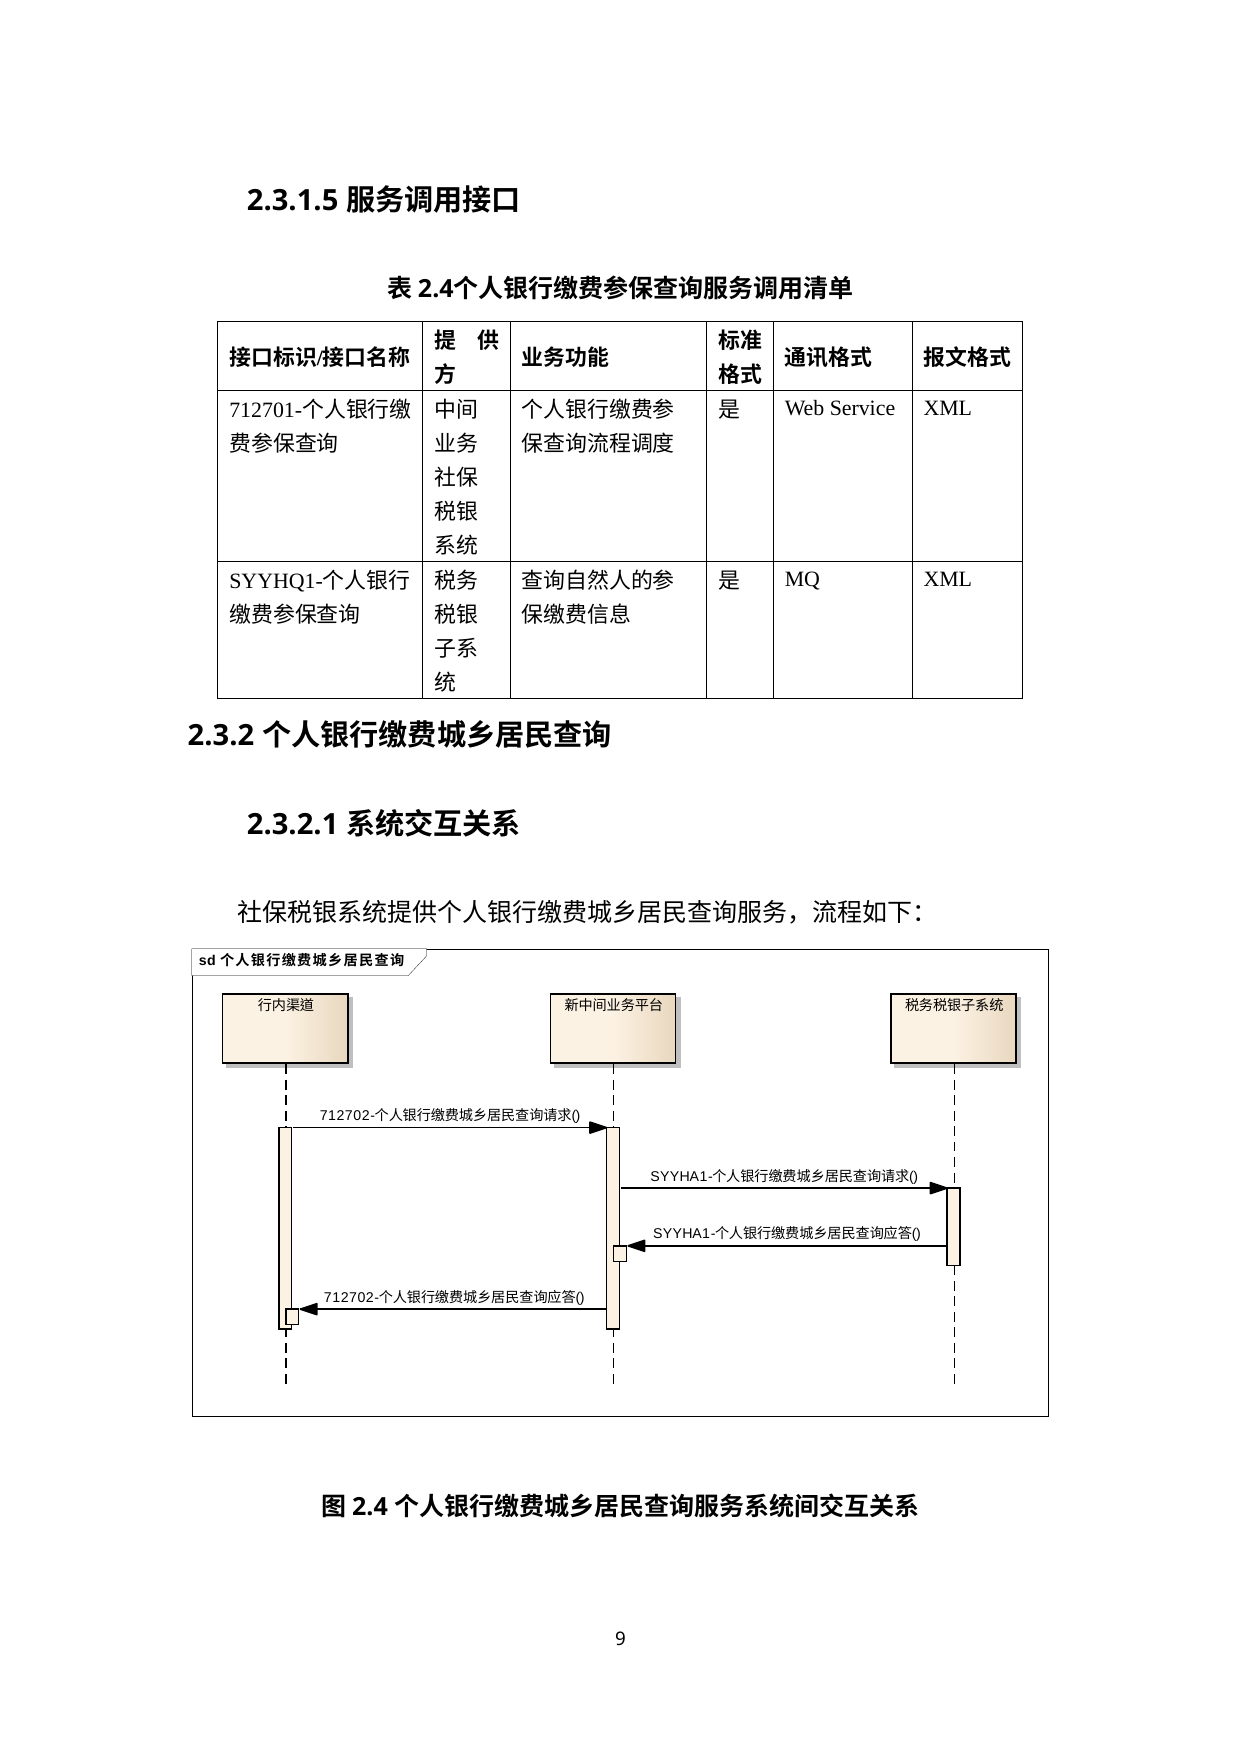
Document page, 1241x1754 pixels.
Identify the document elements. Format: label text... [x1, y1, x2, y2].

table_cell 税务税银子系统 [423, 562, 510, 697]
table_cell Web Service [774, 391, 912, 561]
table_cell XML [913, 391, 1022, 561]
table_cell 是 [707, 391, 773, 561]
table_cell 个人银行缴费参保查询流程调度 [511, 391, 706, 561]
table_header 接口标识/接口名称 [218, 322, 422, 390]
table_cell 中间业务社保税银系统 [423, 391, 510, 561]
table_header 提供方 [423, 322, 510, 390]
subtitle 个人银行缴费城乡居民查询 [187, 698, 1053, 766]
subtitle 系统交互关系 [247, 788, 1053, 856]
table_cell XML [913, 562, 1022, 697]
text 图 2.4 个人银行缴费城乡居民查询服务系统间交互关系 [187, 1471, 1053, 1539]
table_cell 是 [707, 562, 773, 697]
table_cell 712701-个人银行缴费参保查询 [218, 391, 422, 561]
table_header 业务功能 [511, 322, 706, 390]
table_cell 查询自然人的参保缴费信息 [511, 562, 706, 697]
subtitle 服务调用接口 [247, 164, 1053, 232]
table_cell SYYHQ1-个人银行缴费参保查询 [218, 562, 422, 697]
table_header 通讯格式 [774, 322, 912, 390]
table_cell MQ [774, 562, 912, 697]
table_header 标准格式 [707, 322, 773, 390]
table_header 报文格式 [913, 322, 1022, 390]
text 社保税银系统提供个人银行缴费城乡居民查询服务，流程如下： [187, 877, 1053, 944]
